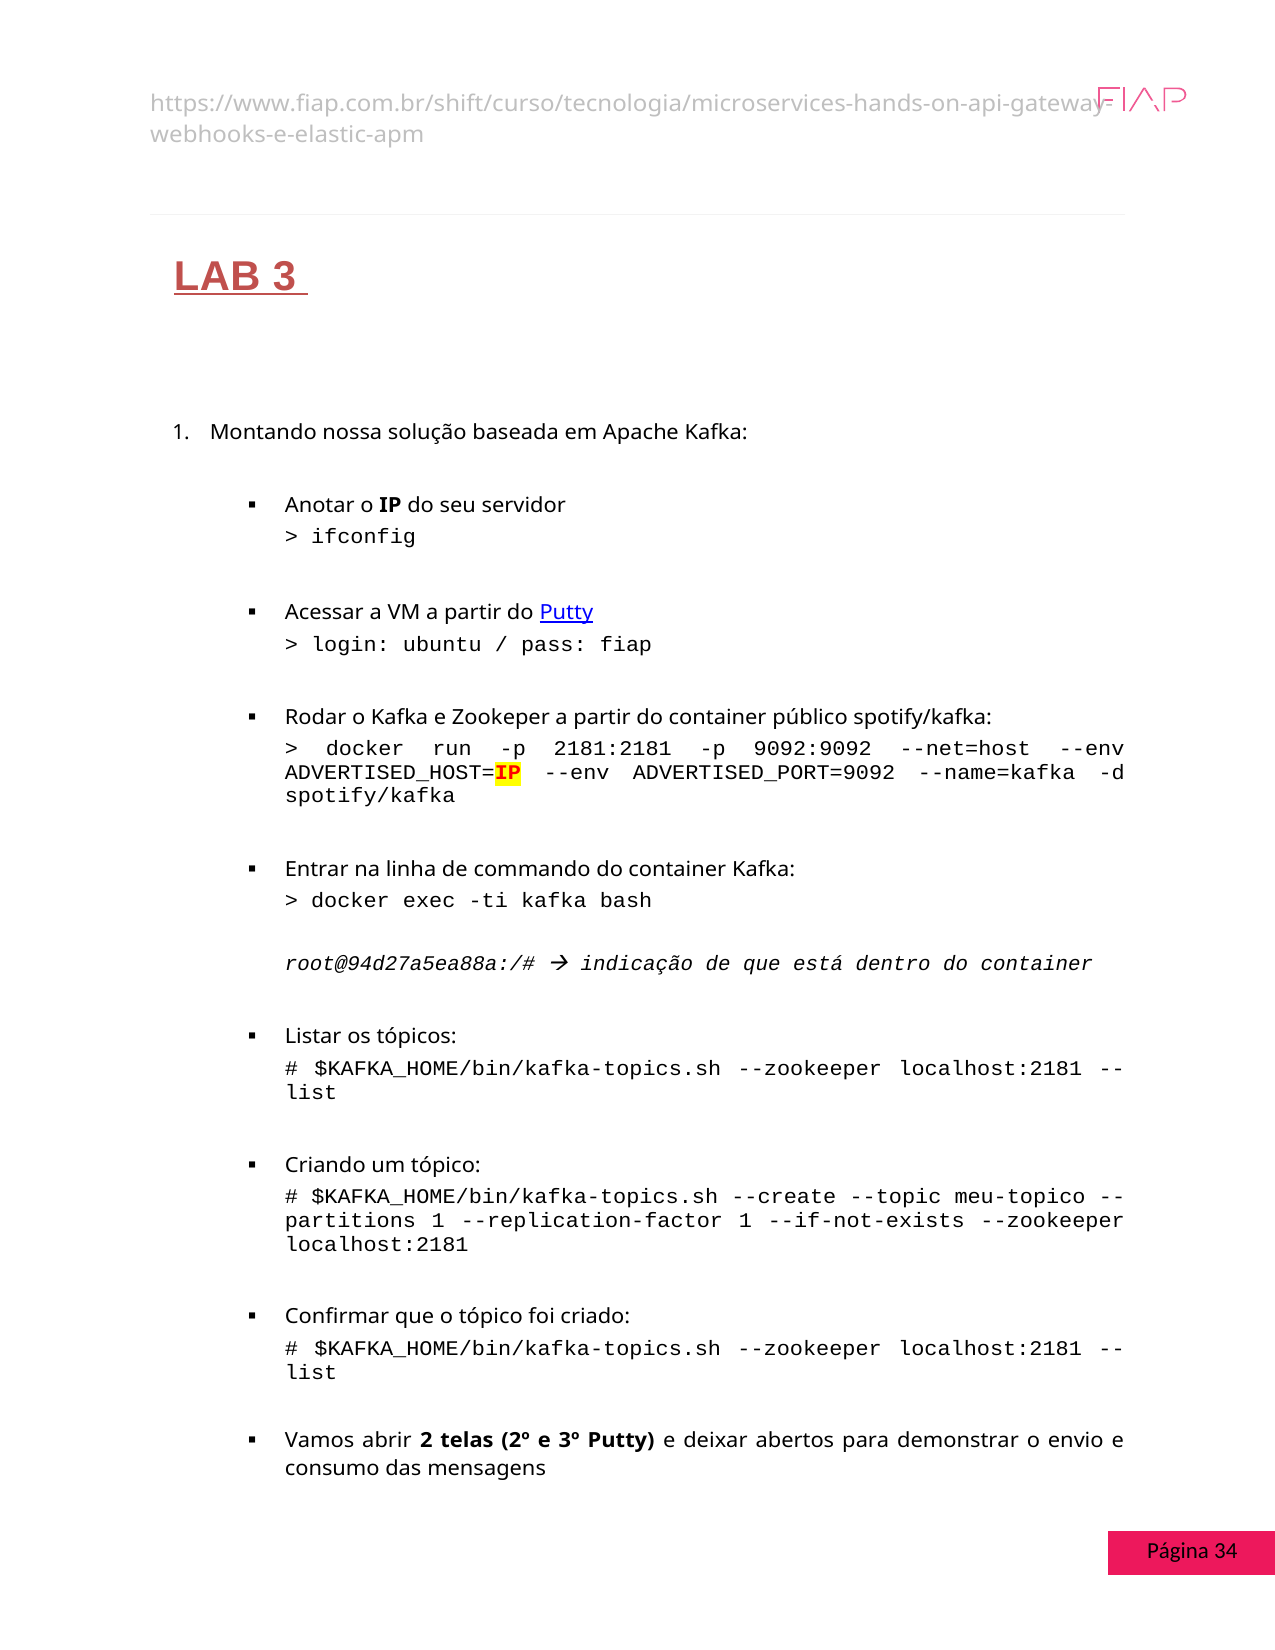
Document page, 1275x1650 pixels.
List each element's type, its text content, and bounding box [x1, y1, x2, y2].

text > docker run -p 2181:2181 -p 9092:9092 --net=host --env ADVERTISED_HOST=IP --env ADVERTISED_PORT=9092 --name=kafka -d spotify/kafka [284, 738, 1125, 809]
list Listar os tópicos: [247, 1022, 1125, 1050]
list Entrar na linha de commando do container Kafka: [247, 854, 1125, 882]
text root@94d27a5ea88a:/# indicação de que está dentro do container [284, 953, 1125, 977]
text # $KAFKA_HOME/bin/kafka-topics.sh --create --topic meu-topico --partitions 1 --replication-factor 1 --if-not-exists --zookeeper localhost:2181 [284, 1186, 1125, 1257]
list Confirmar que o tópico foi criado: [247, 1302, 1125, 1330]
text > docker exec -ti kafka bash [284, 890, 1125, 914]
list Anotar o IP do seu servidor [247, 490, 1125, 518]
subtitle LAB 3 [174, 252, 1125, 299]
list Montando nossa solução baseada em Apache Kafka: [172, 417, 1125, 445]
list Criando um tópico: [247, 1150, 1125, 1178]
list Vamos abrir 2 telas (2º e 3º Putty) e deixar abertos para demonstrar o envio e consumo das mensagens [247, 1425, 1125, 1482]
text > login: ubuntu / pass: fiap [284, 634, 1125, 657]
text > ifconfig [284, 526, 1125, 550]
text # $KAFKA_HOME/bin/kafka-topics.sh --zookeeper localhost:2181 --list [284, 1058, 1125, 1105]
list Rodar o Kafka e Zookeper a partir do container público spotify/kafka: [247, 702, 1125, 730]
list Acessar a VM a partir do Putty [247, 597, 1125, 626]
text # $KAFKA_HOME/bin/kafka-topics.sh --zookeeper localhost:2181 --list [284, 1338, 1125, 1385]
